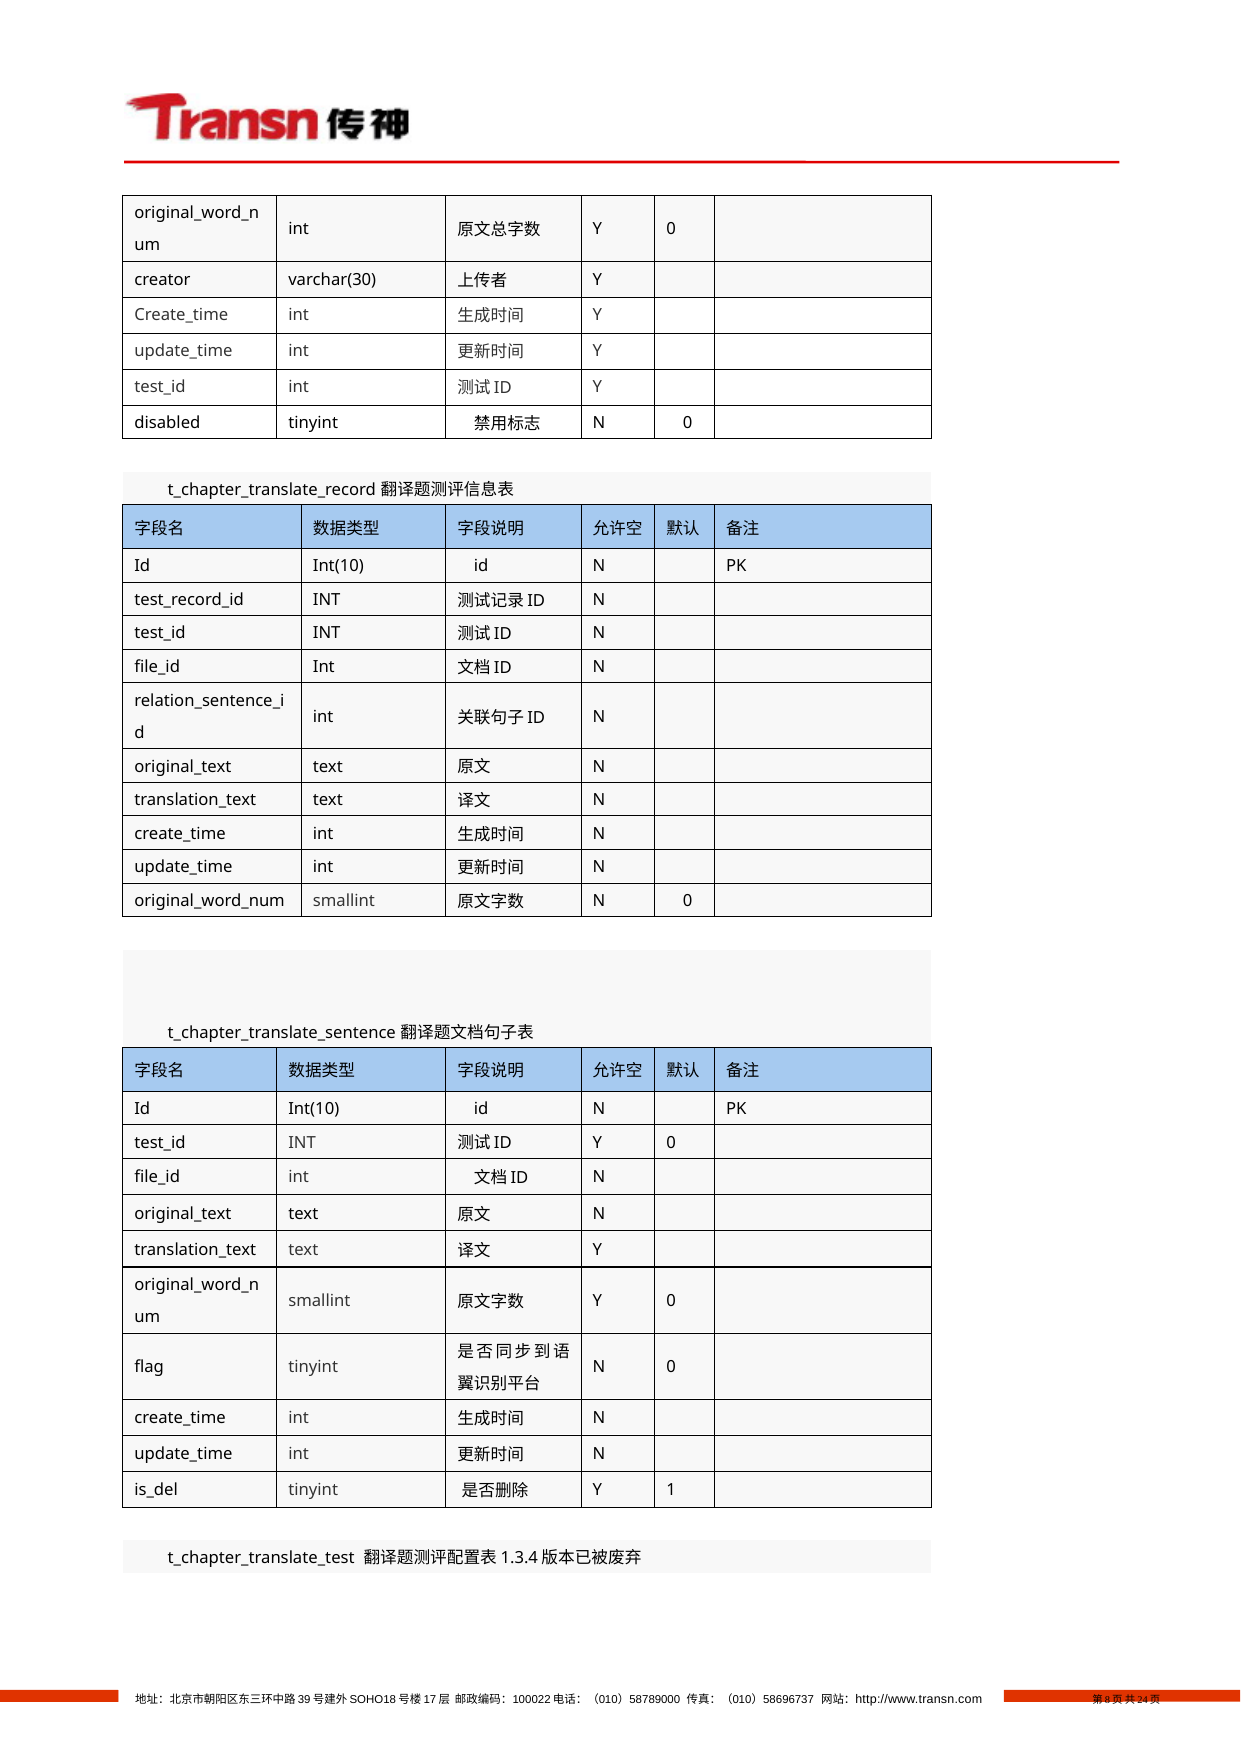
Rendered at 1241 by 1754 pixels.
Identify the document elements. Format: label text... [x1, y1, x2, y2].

table_cell [715, 298, 931, 333]
table_cell int [277, 1400, 445, 1434]
table_cell [715, 683, 931, 748]
table_cell N [582, 1159, 654, 1194]
table_cell test_id [123, 370, 276, 405]
table_cell create_time [123, 1400, 276, 1434]
table_cell [655, 1436, 714, 1471]
table_cell Y [582, 1231, 654, 1266]
table_cell 译文 [446, 783, 581, 815]
table_cell [655, 334, 714, 369]
table_cell file_id [123, 650, 301, 682]
table_cell text [302, 783, 445, 815]
table_cell Y [582, 1125, 654, 1158]
table_cell 原文 [446, 1195, 581, 1230]
table_cell [655, 583, 714, 615]
table_cell [715, 406, 931, 438]
table_cell 备注 [715, 1048, 931, 1091]
table_cell 原文总字数 [446, 196, 581, 261]
table_cell original_text [123, 749, 301, 782]
table_cell 是否同步到语翼识别平台 [446, 1334, 581, 1398]
table_cell tinyint [277, 1334, 445, 1398]
table_cell int [277, 1159, 445, 1194]
table_cell 0 [655, 196, 714, 261]
table_cell 0 [655, 1268, 714, 1332]
table_cell Create_time [123, 298, 276, 333]
table_cell [715, 850, 931, 882]
table_cell int [302, 683, 445, 748]
table_cell int [277, 298, 445, 333]
table_cell Y [582, 262, 654, 297]
table_cell int [302, 850, 445, 882]
table_cell smallint [302, 884, 445, 916]
table_cell [655, 262, 714, 297]
table_cell 默认 [655, 1048, 714, 1091]
table_cell 数据类型 [277, 1048, 445, 1091]
table_cell 上传者 [446, 262, 581, 297]
table_cell text [302, 749, 445, 782]
table_cell INT [302, 616, 445, 649]
table_cell 数据类型 [302, 505, 445, 548]
table_cell test_id [123, 1125, 276, 1158]
table_cell Y [582, 298, 654, 333]
table_cell 允许空 [582, 1048, 654, 1091]
table_cell 字段说明 [446, 1048, 581, 1091]
table_cell N [582, 1092, 654, 1124]
picture [124, 81, 415, 147]
table_cell 1 [655, 1472, 714, 1507]
table_cell N [582, 1334, 654, 1398]
table_cell relation_sentence_id [123, 683, 301, 748]
table_cell disabled [123, 406, 276, 438]
table_cell [655, 1159, 714, 1194]
table_cell N [582, 1436, 654, 1471]
table_cell 0 [655, 1334, 714, 1398]
table_cell [655, 749, 714, 782]
table_cell file_id [123, 1159, 276, 1194]
table_cell test_record_id [123, 583, 301, 615]
table_cell 生成时间 [446, 298, 581, 333]
table_cell 原文字数 [446, 1268, 581, 1332]
table_cell creator [123, 262, 276, 297]
table_cell Id [123, 1092, 276, 1124]
table_cell [715, 1436, 931, 1471]
table_cell [655, 1092, 714, 1124]
table_cell Y [582, 370, 654, 405]
table_cell original_word_num [123, 884, 301, 916]
table_cell int [277, 334, 445, 369]
table_cell 字段名 [123, 1048, 276, 1091]
table_cell N [582, 583, 654, 615]
table_cell N [582, 783, 654, 815]
table_cell [715, 749, 931, 782]
table_header t_chapter_translate_record 翻译题测评信息表 [123, 472, 931, 504]
table_cell [715, 334, 931, 369]
table_cell [715, 1268, 931, 1332]
table_cell 更新时间 [446, 850, 581, 882]
table_cell [655, 1400, 714, 1434]
table_cell [715, 783, 931, 815]
table_cell 测试ID [446, 1125, 581, 1158]
table_cell 测试ID [446, 616, 581, 649]
table_cell 0 [655, 1125, 714, 1158]
table_cell N [582, 406, 654, 438]
table_cell id [446, 1092, 581, 1124]
table_cell 更新时间 [446, 334, 581, 369]
table_cell int [277, 196, 445, 261]
table_cell [655, 1231, 714, 1266]
table_cell [655, 850, 714, 882]
table_cell [655, 370, 714, 405]
table_cell Y [582, 196, 654, 261]
table_cell [715, 1231, 931, 1266]
table_cell 原文 [446, 749, 581, 782]
table_cell N [582, 650, 654, 682]
table_cell 默认 [655, 505, 714, 548]
table_cell translation_text [123, 1231, 276, 1266]
table_header t_chapter_translate_sentence 翻译题文档句子表 [123, 950, 931, 1047]
table_cell [715, 370, 931, 405]
table_cell Y [582, 1268, 654, 1332]
table_cell [655, 683, 714, 748]
table_cell id [446, 549, 581, 582]
table_cell 生成时间 [446, 816, 581, 849]
table_cell Int(10) [302, 549, 445, 582]
table_cell is_del [123, 1472, 276, 1507]
table_cell INT [277, 1125, 445, 1158]
table_cell int [277, 370, 445, 405]
table_cell 备注 [715, 505, 931, 548]
table_cell [655, 616, 714, 649]
table_cell tinyint [277, 406, 445, 438]
table_cell 生成时间 [446, 1400, 581, 1434]
table_cell N [582, 749, 654, 782]
table_cell [715, 616, 931, 649]
table_cell 测试记录ID [446, 583, 581, 615]
table_cell 允许空 [582, 505, 654, 548]
table_cell Id [123, 549, 301, 582]
table_cell tinyint [277, 1472, 445, 1507]
table_cell 字段说明 [446, 505, 581, 548]
table_cell N [582, 683, 654, 748]
table_cell test_id [123, 616, 301, 649]
table_cell Y [582, 334, 654, 369]
table_cell original_word_num [123, 1268, 276, 1332]
table_cell original_word_num [123, 196, 276, 261]
table_cell [715, 650, 931, 682]
table_cell N [582, 1400, 654, 1434]
table_cell varchar(30) [277, 262, 445, 297]
table_cell N [582, 884, 654, 916]
table_cell 译文 [446, 1231, 581, 1266]
table_cell [715, 196, 931, 261]
table_cell 原文字数 [446, 884, 581, 916]
table_cell N [582, 549, 654, 582]
table_cell N [582, 616, 654, 649]
table_cell PK [715, 549, 931, 582]
table_cell 文档ID [446, 650, 581, 682]
table_cell Int [302, 650, 445, 682]
table_cell update_time [123, 850, 301, 882]
table_cell text [277, 1231, 445, 1266]
table_cell N [582, 1195, 654, 1230]
table_cell [715, 1125, 931, 1158]
table_cell original_text [123, 1195, 276, 1230]
table_cell [655, 816, 714, 849]
table_cell translation_text [123, 783, 301, 815]
table_header t_chapter_translate_test 翻译题测评配置表 1.3.4版本已被废弃 [123, 1540, 931, 1573]
table_cell Int(10) [277, 1092, 445, 1124]
table_cell [715, 1400, 931, 1434]
table_cell int [302, 816, 445, 849]
table_cell [655, 1195, 714, 1230]
table_cell [715, 1334, 931, 1398]
table_cell 文档ID [446, 1159, 581, 1194]
table_cell N [582, 850, 654, 882]
table_cell 0 [655, 406, 714, 438]
table_cell [655, 783, 714, 815]
table_cell INT [302, 583, 445, 615]
table_cell text [277, 1195, 445, 1230]
table_cell 禁用标志 [446, 406, 581, 438]
table_cell int [277, 1436, 445, 1471]
table_cell [715, 1472, 931, 1507]
table_cell update_time [123, 334, 276, 369]
table_cell [715, 262, 931, 297]
table_cell 字段名 [123, 505, 301, 548]
table_cell smallint [277, 1268, 445, 1332]
table_cell 更新时间 [446, 1436, 581, 1471]
table_cell update_time [123, 1436, 276, 1471]
table_cell PK [715, 1092, 931, 1124]
table_cell [715, 816, 931, 849]
table_cell 是否删除 [446, 1472, 581, 1507]
table_cell [715, 1195, 931, 1230]
table_cell [655, 650, 714, 682]
table_cell [655, 549, 714, 582]
table_cell [715, 884, 931, 916]
table_cell 0 [655, 884, 714, 916]
table_cell [655, 298, 714, 333]
table_cell [715, 1159, 931, 1194]
table_cell N [582, 816, 654, 849]
table_cell [715, 583, 931, 615]
table_cell 测试ID [446, 370, 581, 405]
table_cell 关联句子ID [446, 683, 581, 748]
table_cell Y [582, 1472, 654, 1507]
table_cell flag [123, 1334, 276, 1398]
table_cell create_time [123, 816, 301, 849]
